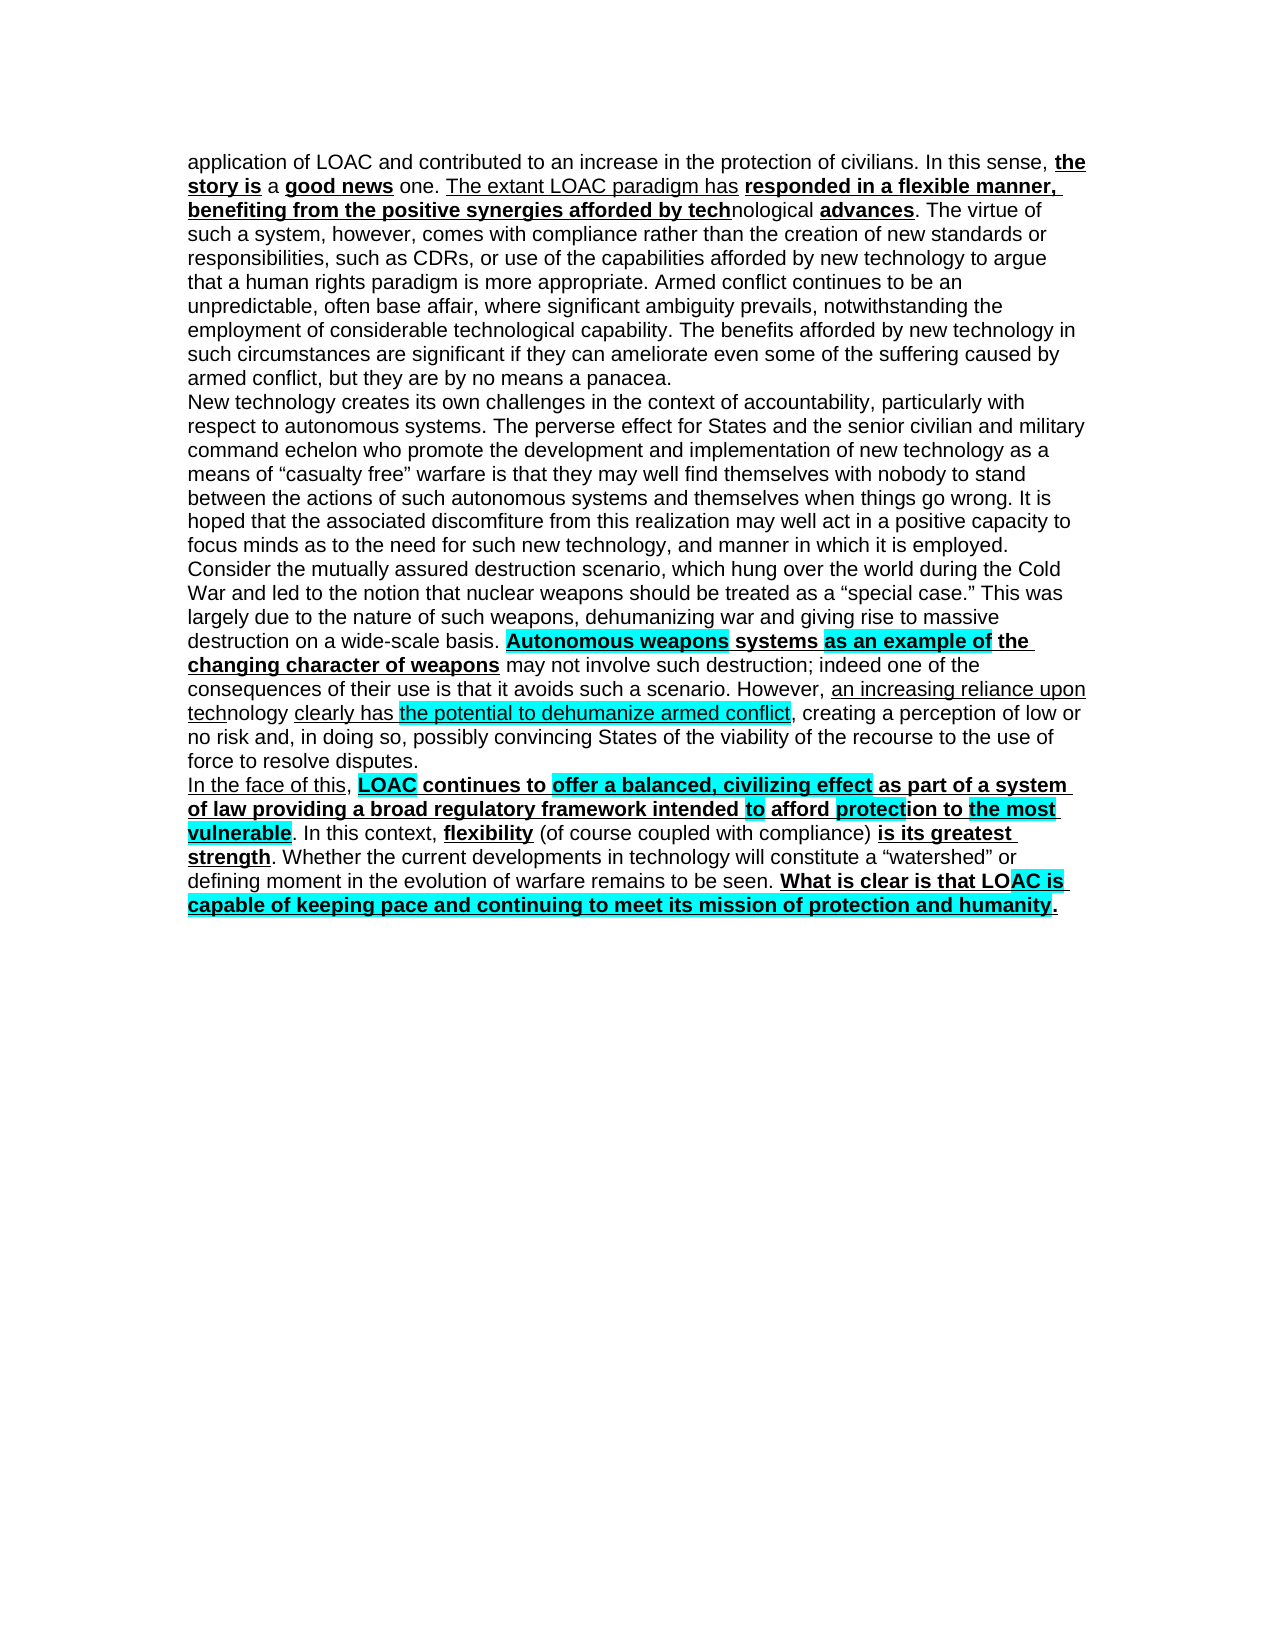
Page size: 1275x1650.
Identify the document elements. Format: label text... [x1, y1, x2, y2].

text In the face of this, LOAC continues to offer a balanced, civilizing effect as part of a system of law providing a broad regulatory framework intended to afford protection to the most vulnerable. In this context, flexibility (of course coupled with compliance) is its greatest strength. Whether the current developments in technology will constitute a “watershed” or defining moment in the evolution of warfare remains to be seen. What is clear is that LOAC is capable of keeping pace and continuing to meet its mission of protection and humanity. [187, 773, 1087, 917]
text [187, 150, 1087, 389]
text New technology creates its own challenges in the context of accountability, particularly with respect to autonomous systems. The perverse effect for States and the senior civilian and military command echelon who promote the development and implementation of new technology as a means of “casualty free” warfare is that they may well find themselves with nobody to stand between the actions of such autonomous systems and themselves when things go wrong. It is hoped that the associated discomfiture from this realization may well act in a positive capacity to focus minds as to the need for such new technology, and manner in which it is employed. [187, 389, 1087, 557]
text Consider the mutually assured destruction scenario, which hung over the world during the Cold War and led to the notion that nuclear weapons should be treated as a “special case.” This was largely due to the nature of such weapons, dehumanizing war and giving rise to massive destruction on a wide-scale basis. Autonomous weapons systems as an example of the changing character of weapons may not involve such destruction; indeed one of the consequences of their use is that it avoids such a scenario. However, an increasing reliance upon technology clearly has the potential to dehumanize armed conflict, creating a perception of low or no risk and, in doing so, possibly convincing States of the viability of the recourse to the use of force to resolve disputes. [187, 557, 1087, 773]
